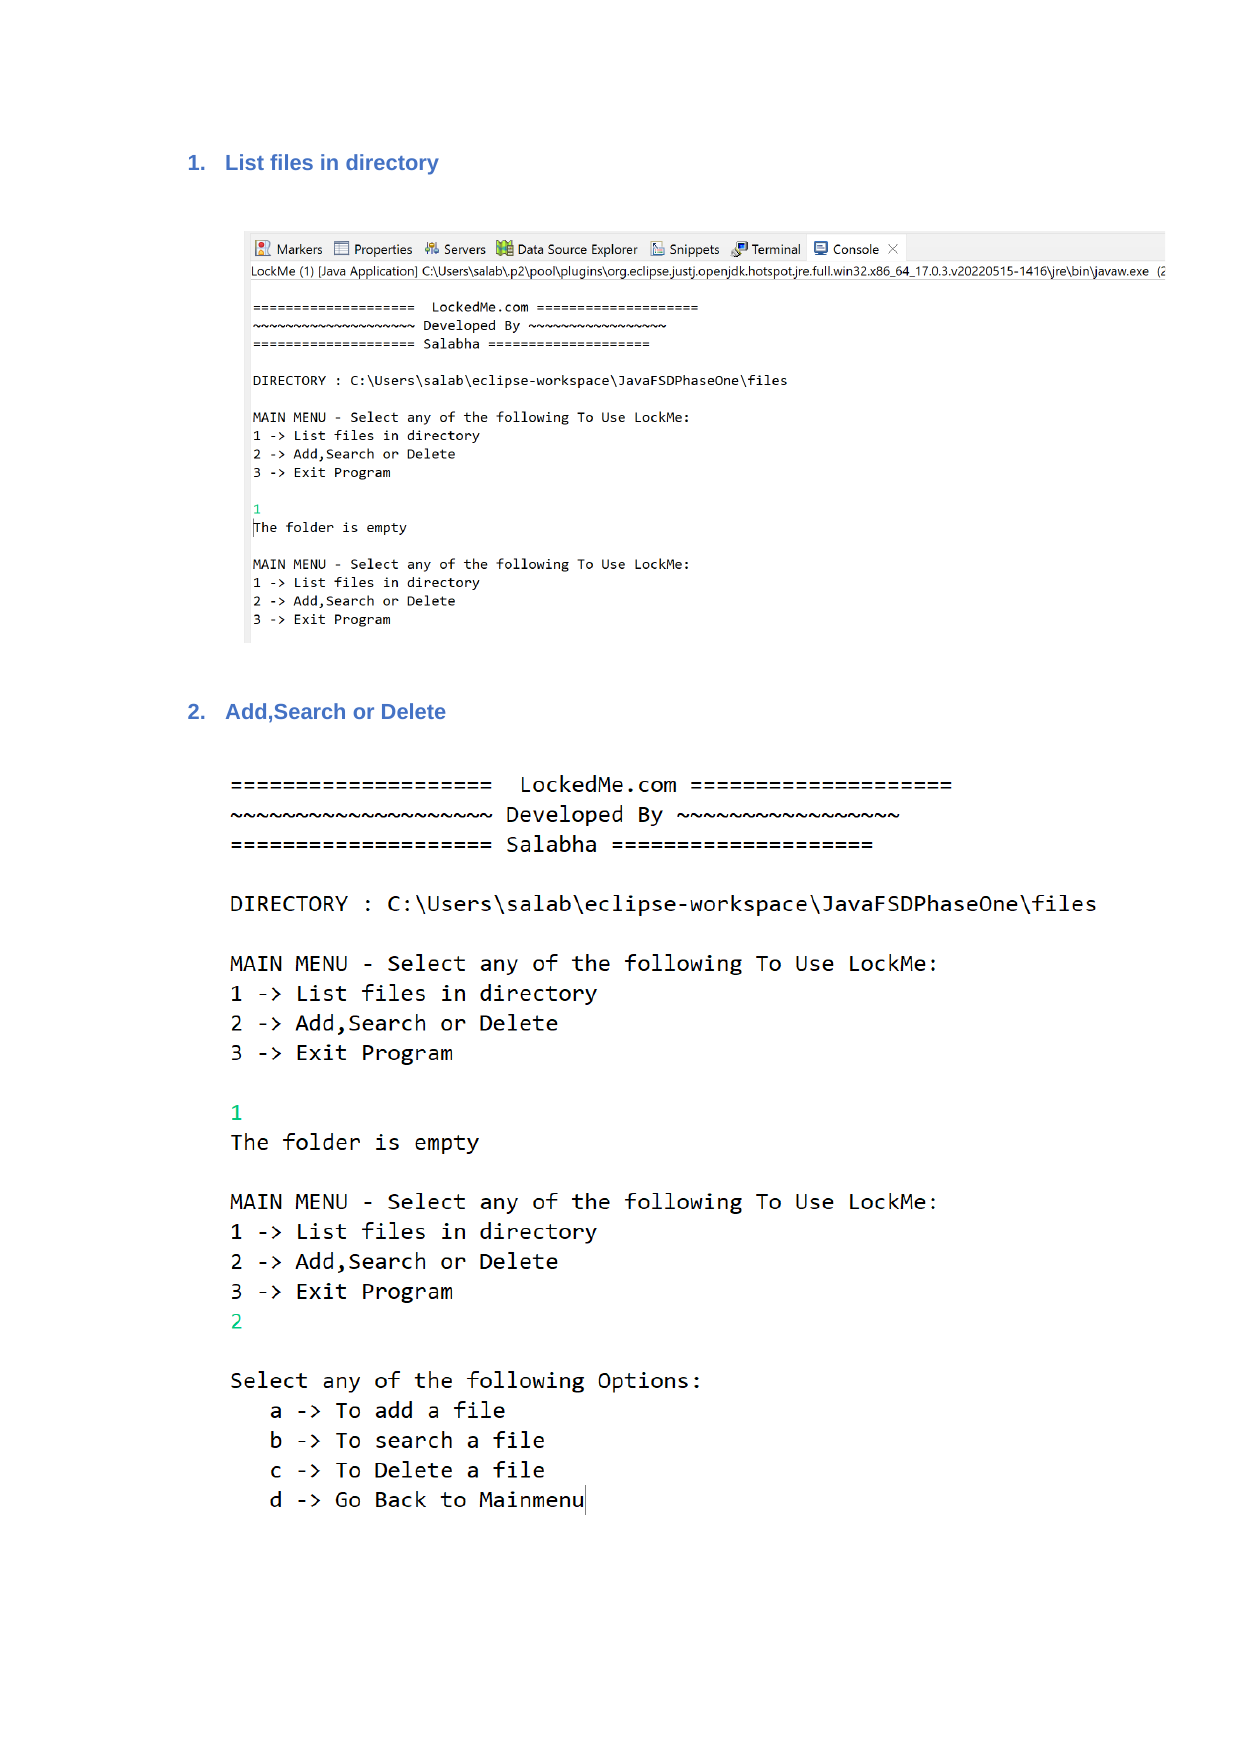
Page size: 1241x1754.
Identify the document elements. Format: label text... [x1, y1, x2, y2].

list List files in directory [187, 150, 1090, 175]
list Add,Search or Delete [187, 699, 1090, 724]
picture [229, 231, 1166, 643]
picture [225, 739, 1166, 1584]
